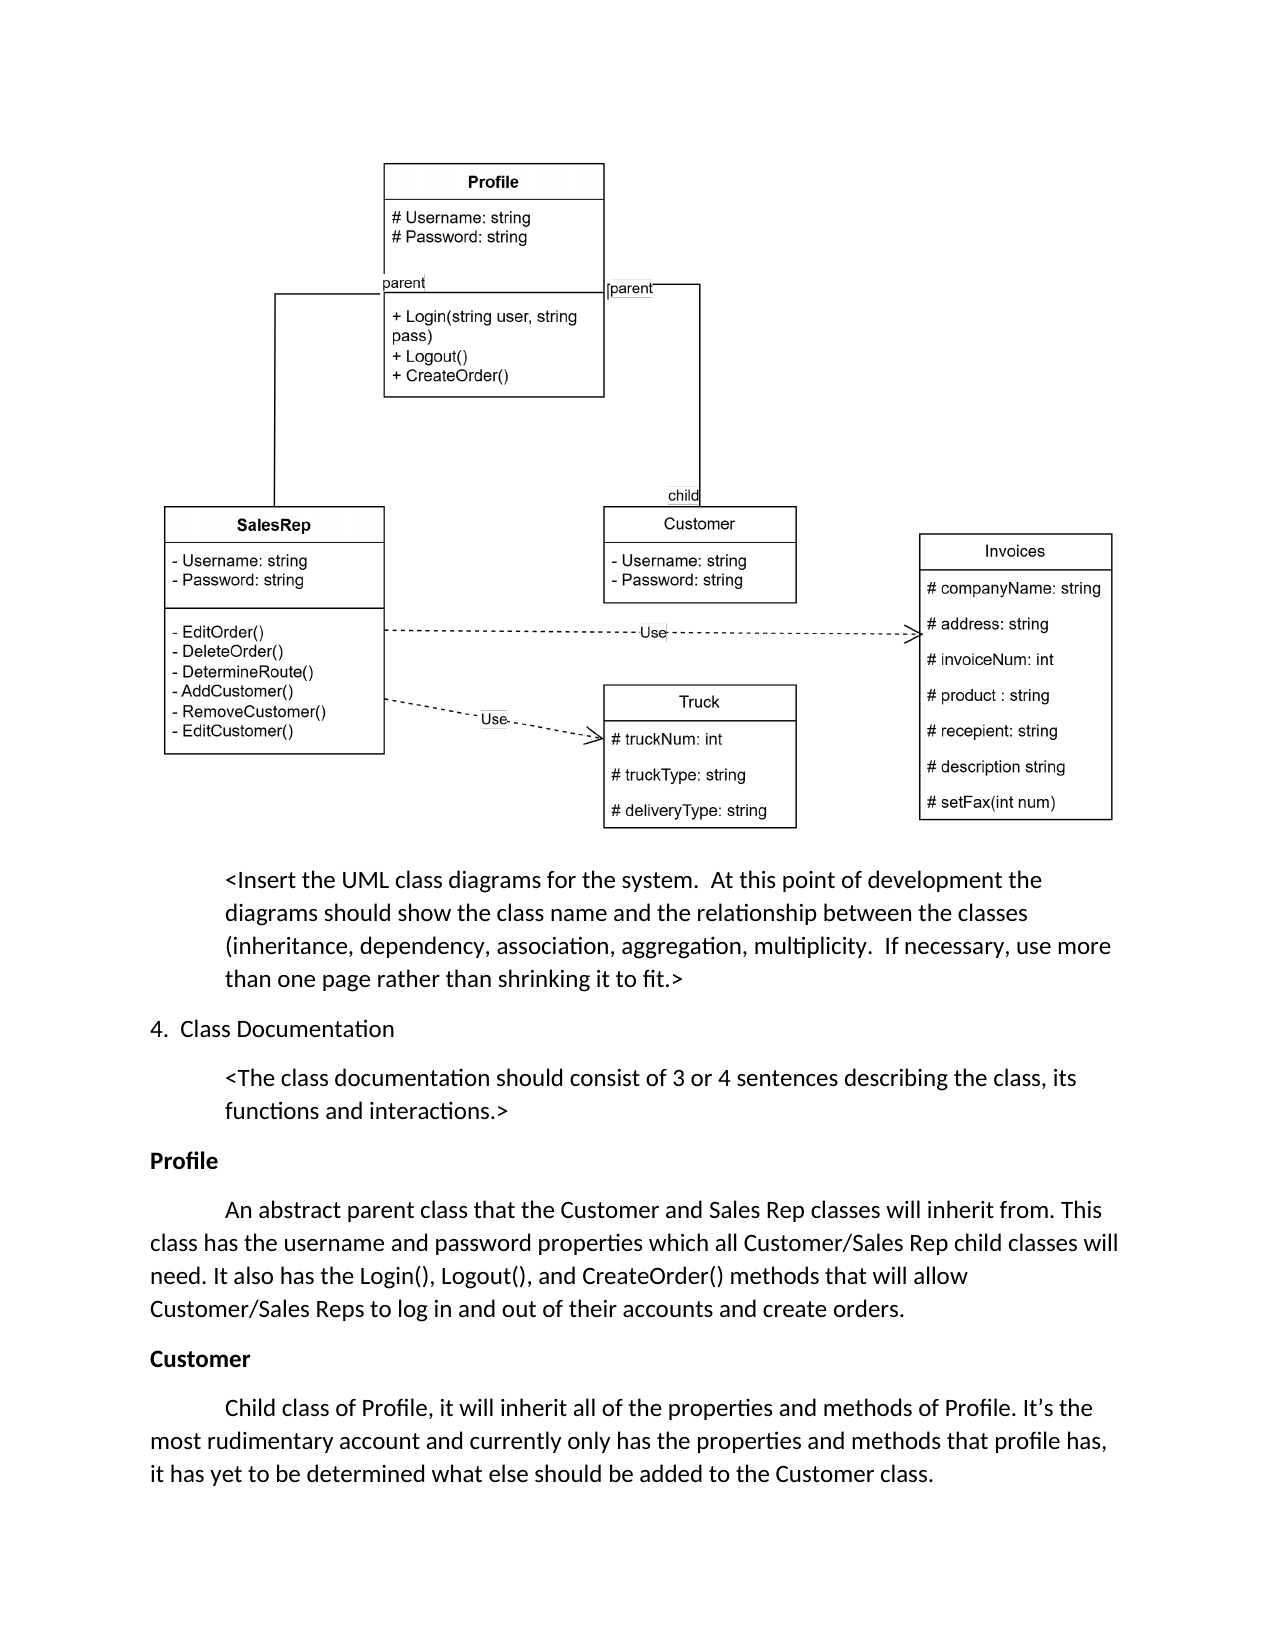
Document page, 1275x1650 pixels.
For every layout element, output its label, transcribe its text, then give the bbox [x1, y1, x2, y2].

text <The class documentation should consist of 3 or 4 sentences describing the class, its functions and interactions.> [225, 1063, 1125, 1126]
picture [150, 150, 1125, 846]
text Child class of Profile, it will inherit all of the properties and methods of Profile. It’s the most rudimentary account and currently only has the properties and methods that profile has, it has yet to be determined what else should be added to the Customer class. [150, 1393, 1125, 1489]
text 4. Class Documentation [150, 1013, 1125, 1043]
text <Insert the UML class diagrams for the system. At this point of development the diagrams should show the class name and the relationship between the classes (inheritance, dependency, association, aggregation, multiplicity. If necessary, use more than one page rather than shrinking it to fit.> [225, 865, 1125, 994]
text Profile [150, 1145, 1125, 1176]
text An abstract parent class that the Customer and Sales Rep classes will inherit from. This class has the username and password properties which all Customer/Sales Rep child classes will need. It also has the Login(), Logout(), and CreateOrder() methods that will allow Customer/Sales Reps to log in and out of their accounts and create orders. [150, 1195, 1125, 1324]
text Customer [150, 1343, 1125, 1373]
